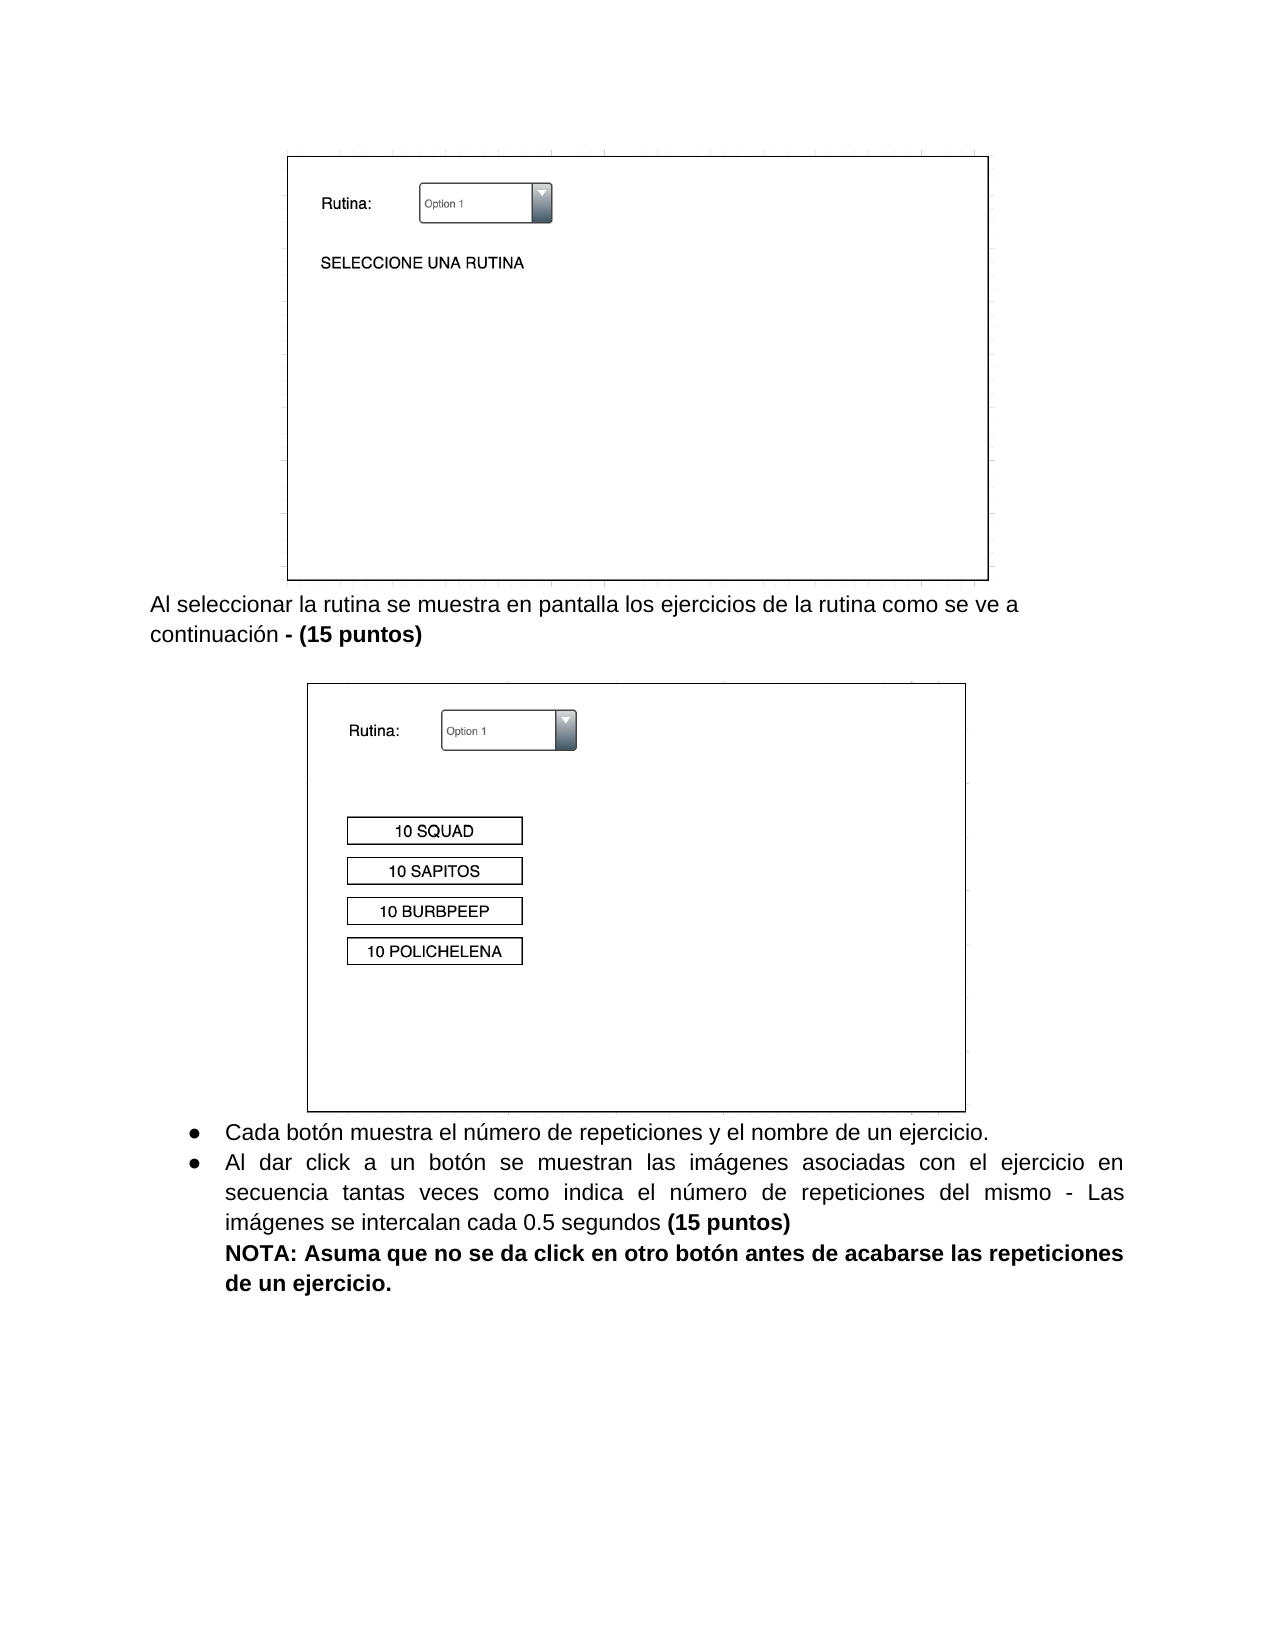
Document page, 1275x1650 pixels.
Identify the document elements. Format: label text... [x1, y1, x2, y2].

picture [306, 681, 969, 1115]
picture [280, 150, 995, 587]
text Al seleccionar la rutina se muestra en pantalla los ejercicios de la rutina como se ve a continuación - (15 puntos) [150, 591, 1125, 647]
list Al dar click a un botón se muestran las imágenes asociadas con el ejercicio en secuencia tantas veces como indica el número de repeticiones del mismo - Las imágenes se intercalan cada 0.5 segundos (15 puntos) [187, 1149, 1125, 1236]
text NOTA: Asuma que no se da click en otro botón antes de acabarse las repeticiones de un ejercicio. [225, 1239, 1125, 1296]
list Cada botón muestra el número de repeticiones y el nombre de un ejercicio. [187, 1119, 1125, 1145]
